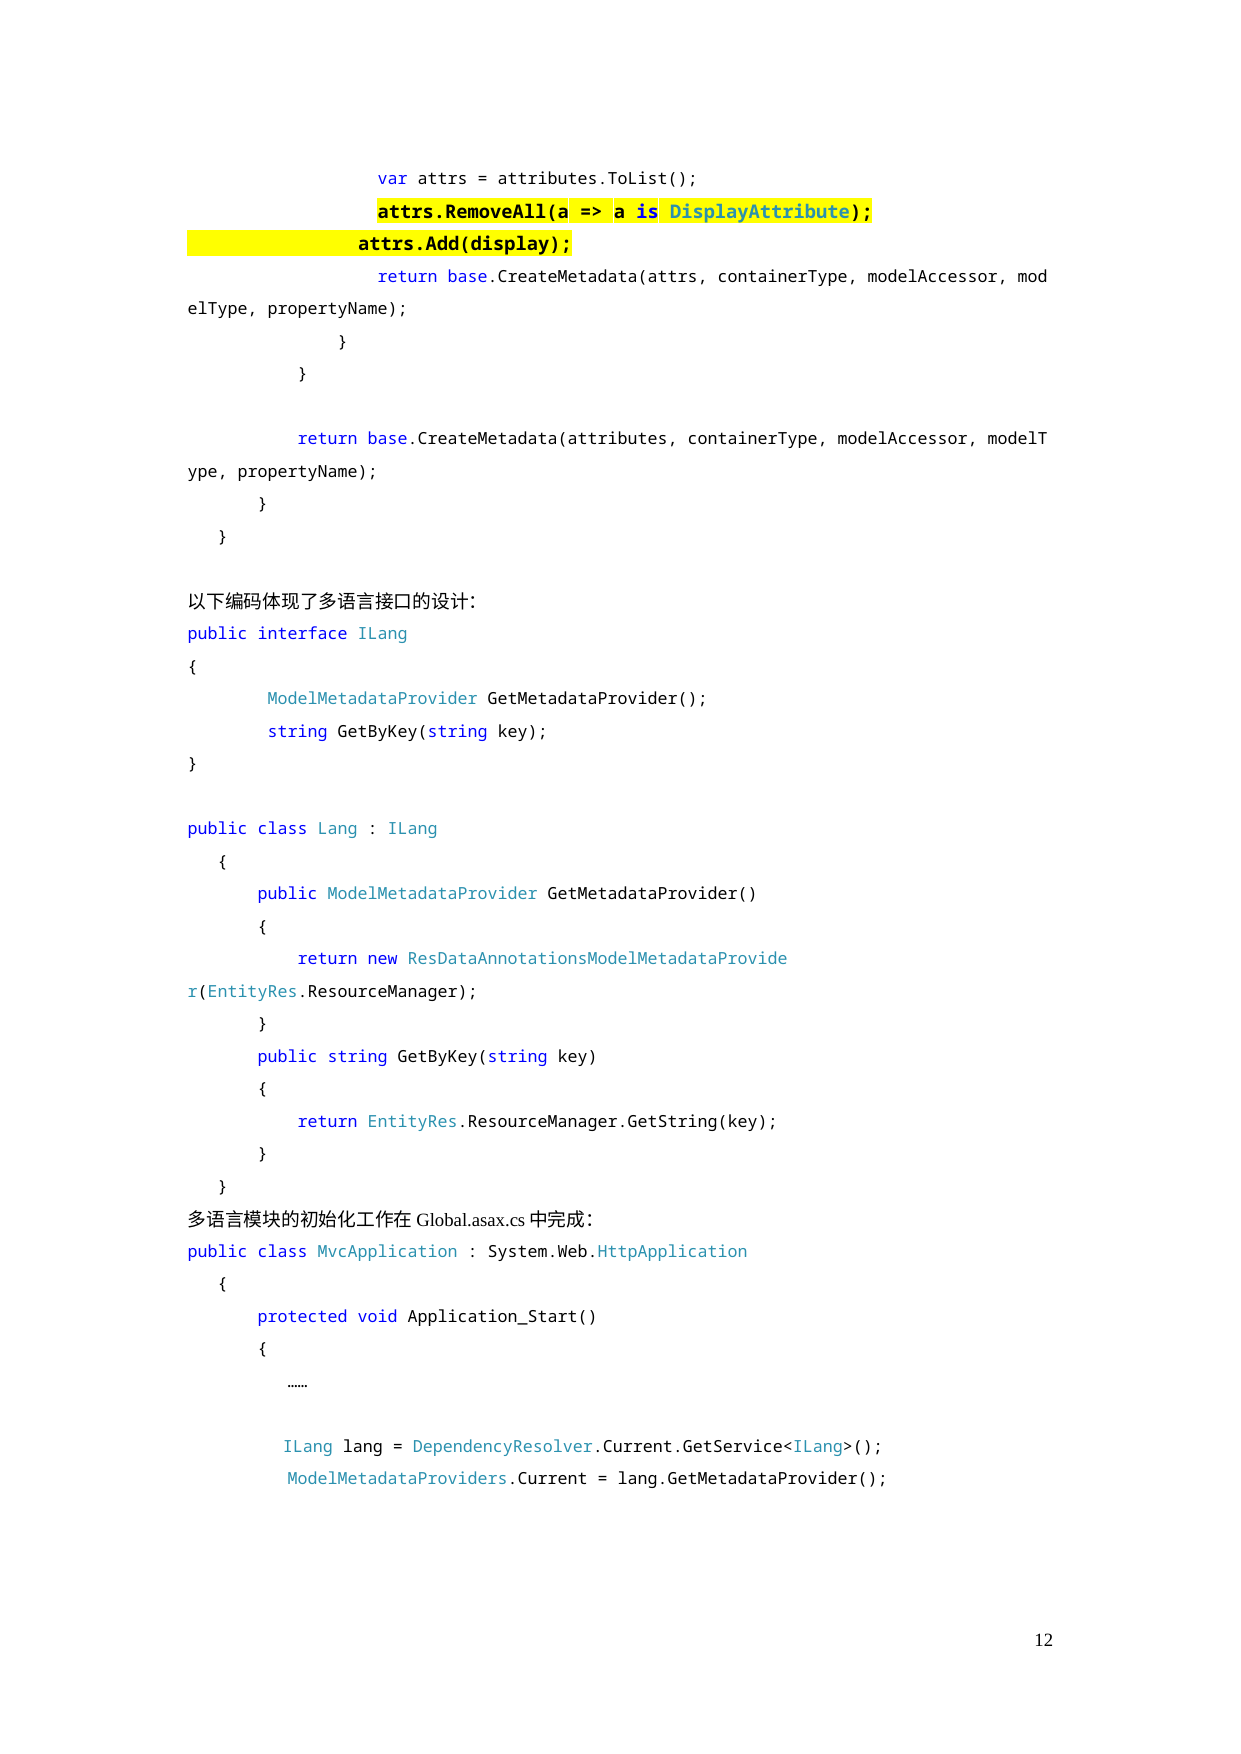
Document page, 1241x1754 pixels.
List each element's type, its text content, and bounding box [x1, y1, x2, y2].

text public class Lang : ILang [187, 812, 1053, 844]
text public ModelMetadataProvider GetMetadataProvider() [187, 877, 1053, 909]
text { [187, 1332, 1053, 1364]
text public class MvcApplication : System.Web.HttpApplication [187, 1234, 1053, 1267]
text return base.CreateMetadata(attributes, containerType, modelAccessor, modelType, propertyName); [187, 422, 1053, 487]
text { [187, 909, 1053, 942]
text } [187, 324, 1053, 357]
text { [187, 1072, 1053, 1104]
text return base.CreateMetadata(attrs, containerType, modelAccessor, modelType, propertyName); [187, 259, 1053, 324]
text ModelMetadataProviders.Current = lang.GetMetadataProvider(); [187, 1462, 1053, 1494]
text return EntityRes.ResourceManager.GetString(key); [187, 1104, 1053, 1137]
text { [187, 844, 1053, 877]
text return new ResDataAnnotationsModelMetadataProvider(EntityRes.ResourceManager); [187, 942, 1053, 1007]
text 多语言模块的初始化工作在Global.asax.cs中完成： [187, 1202, 1053, 1234]
text { [187, 1267, 1053, 1299]
text var attrs = attributes.ToList(); [187, 162, 1053, 194]
text } [187, 1007, 1053, 1039]
text …… [187, 1364, 1053, 1397]
text } [187, 1137, 1053, 1169]
text } [187, 519, 1053, 552]
text public string GetByKey(string key) [187, 1039, 1053, 1072]
text protected void Application_Start() [187, 1299, 1053, 1332]
text ILang lang = DependencyResolver.Current.GetService<ILang>(); [187, 1429, 1053, 1462]
text public interface ILang [187, 617, 1053, 649]
text ModelMetadataProvider GetMetadataProvider(); [187, 682, 1053, 714]
text } [187, 1169, 1053, 1202]
text } [187, 747, 1053, 779]
text 以下编码体现了多语言接口的设计： [187, 584, 1053, 617]
text attrs.RemoveAll(a => a is DisplayAttribute); [187, 194, 1053, 227]
text { [187, 649, 1053, 682]
text attrs.Add(display); [187, 227, 1053, 259]
text string GetByKey(string key); [187, 714, 1053, 747]
text } [187, 487, 1053, 519]
text } [187, 357, 1053, 389]
